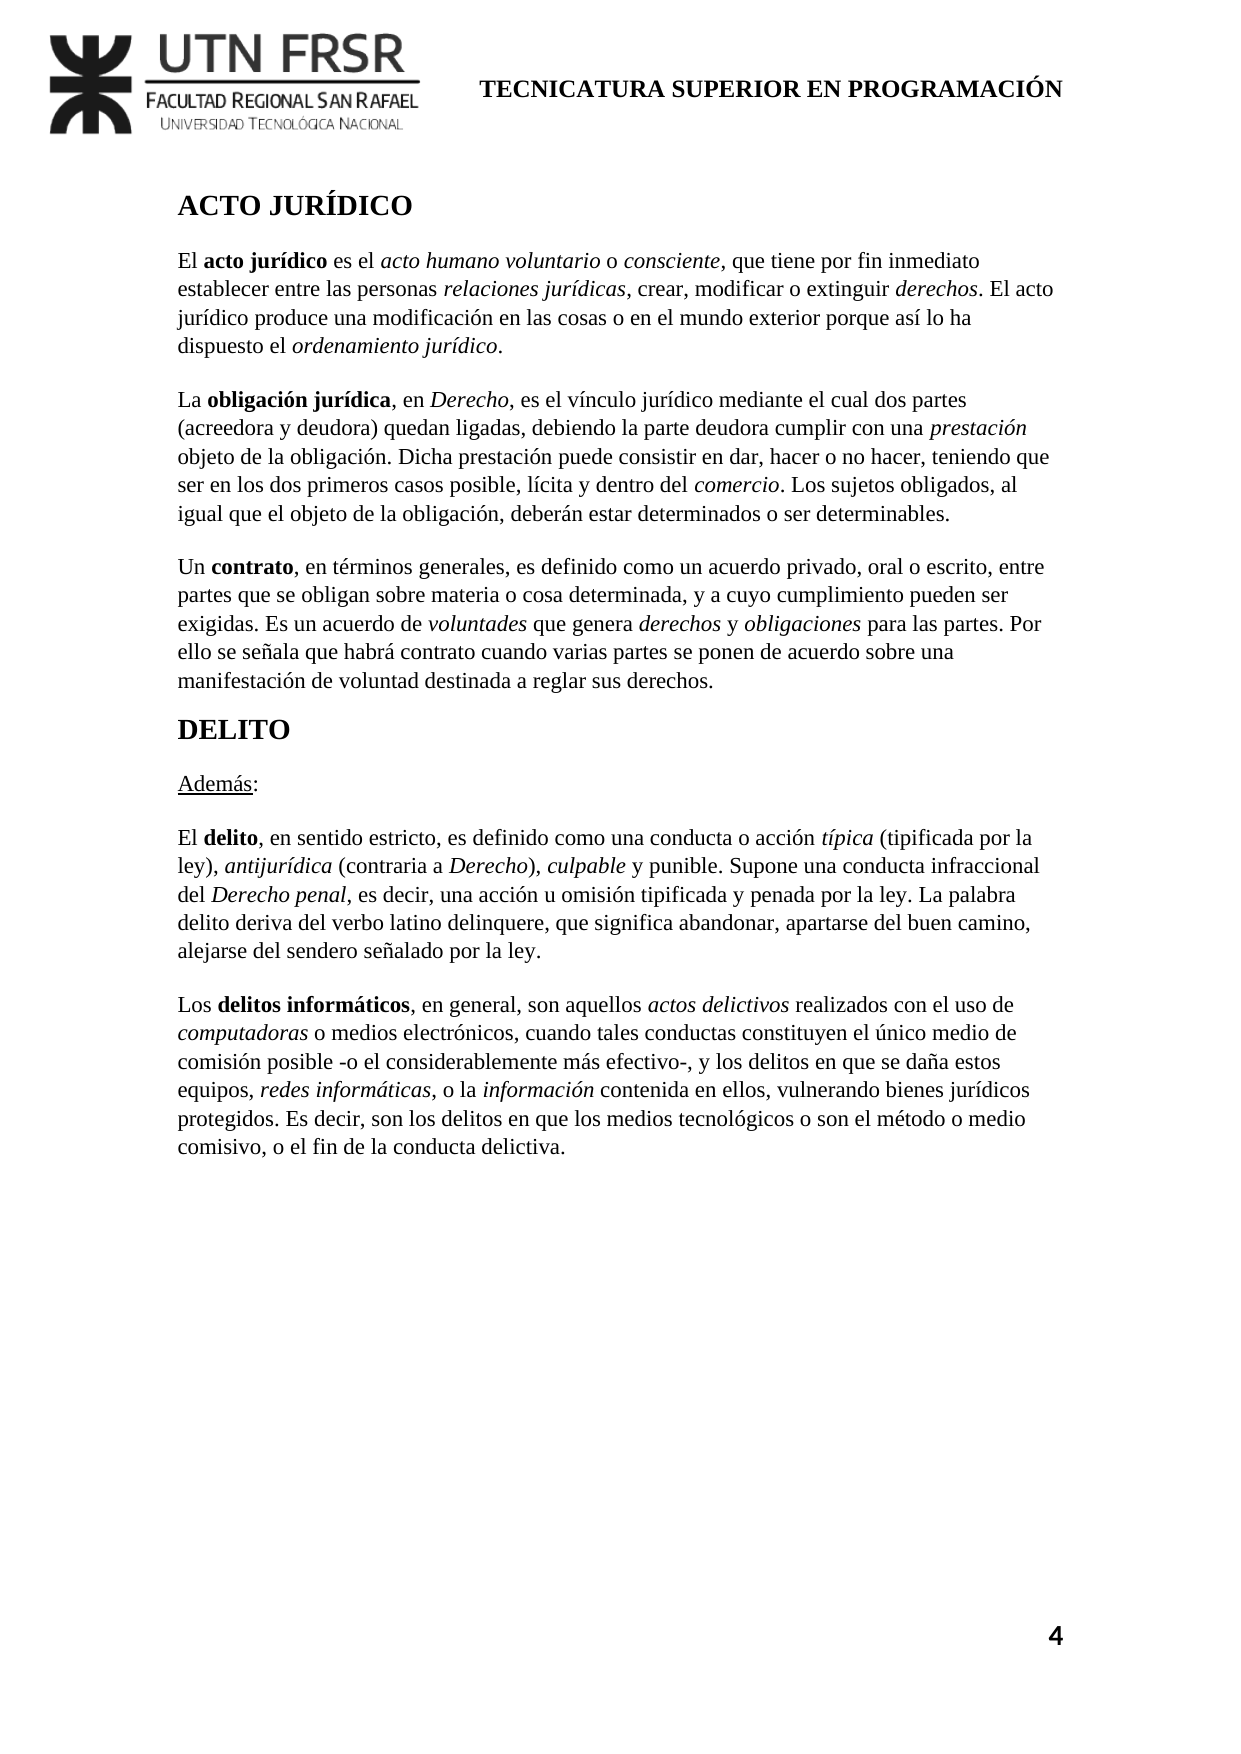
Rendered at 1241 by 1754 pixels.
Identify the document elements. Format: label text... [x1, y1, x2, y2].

subtitle DELITO [177, 712, 1063, 745]
text El acto jurídico es el acto humano voluntario o consciente, que tiene por fin inmediato establecer entre las personas relaciones jurídicas, crear, modificar o extinguir derechos. El acto jurídico produce una modificación en las cosas o en el mundo exterior porque así lo ha dispuesto el ordenamiento jurídico. [177, 247, 1063, 359]
text Además: [177, 770, 1063, 797]
text Un contrato, en términos generales, es definido como un acuerdo privado, oral o escrito, entre partes que se obligan sobre materia o cosa determinada, y a cuyo cumplimiento pueden ser exigidas. Es un acuerdo de voluntades que genera derechos y obligaciones para las partes. Por ello se señala que habrá contrato cuando varias partes se ponen de acuerdo sobre una manifestación de voluntad destinada a reglar sus derechos. [177, 553, 1063, 693]
text Los delitos informáticos, en general, son aquellos actos delictivos realizados con el uso de computadoras o medios electrónicos, cuando tales conductas constituyen el único medio de comisión posible -o el considerablemente más efectivo-, y los delitos en que se daña estos equipos, redes informáticas, o la información contenida en ellos, vulnerando bienes jurídicos protegidos. Es decir, son los delitos en que los medios tecnológicos o son el método o medio comisivo, o el fin de la conducta delictiva. [177, 991, 1063, 1159]
picture [44, 24, 425, 149]
text La obligación jurídica, en Derecho, es el vínculo jurídico mediante el cual dos partes (acreedora y deudora) quedan ligadas, debiendo la parte deudora cumplir con una prestación objeto de la obligación. Dicha prestación puede consistir en dar, hacer o no hacer, teniendo que ser en los dos primeros casos posible, lícita y dentro del comercio. Los sujetos obligados, al igual que el objeto de la obligación, deberán estar determinados o ser determinables. [177, 386, 1063, 526]
subtitle ACTO JURÍDICO [177, 188, 1063, 222]
text El delito, en sentido estricto, es definido como una conducta o acción típica (tipificada por la ley), antijurídica (contraria a Derecho), culpable y punible. Supone una conducta infraccional del Derecho penal, es decir, una acción u omisión tipificada y penada por la ley. La palabra delito deriva del verbo latino delinquere, que significa abandonar, apartarse del buen camino, alejarse del sendero señalado por la ley. [177, 824, 1063, 964]
